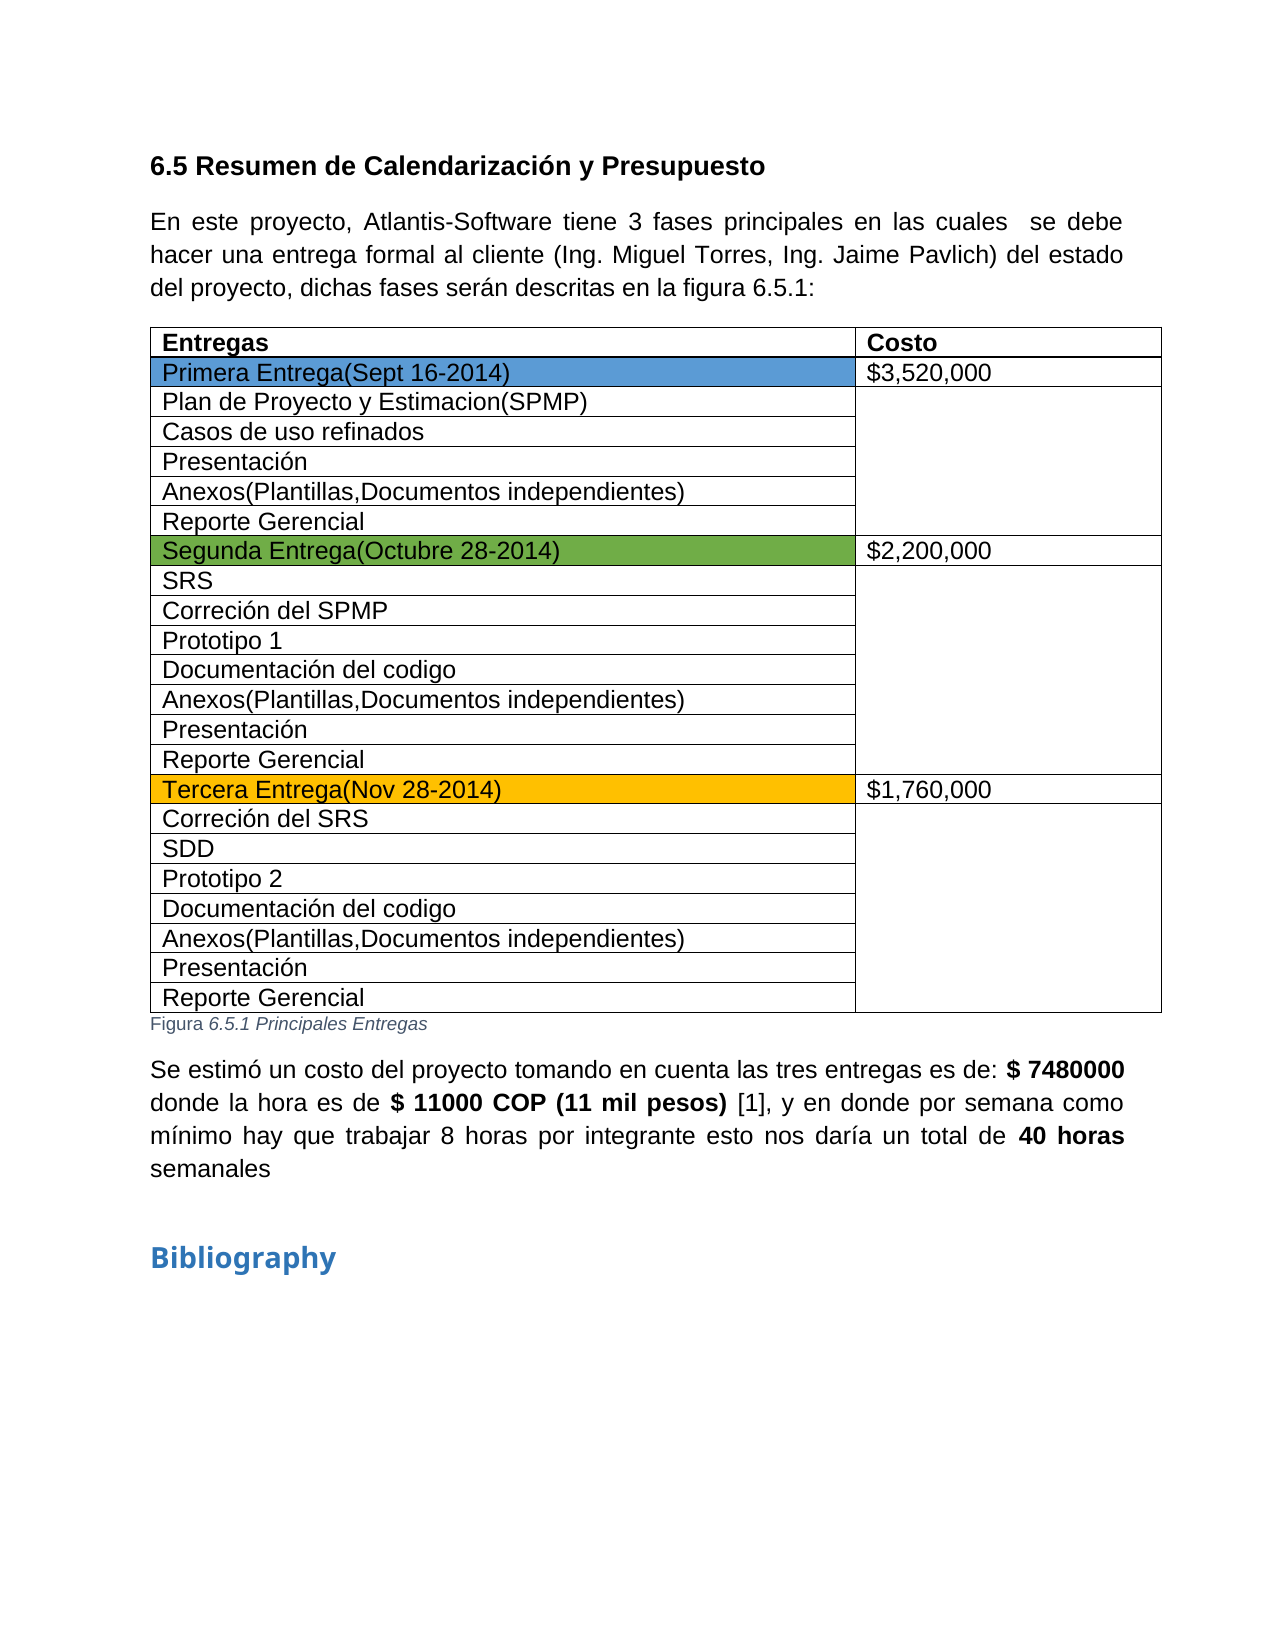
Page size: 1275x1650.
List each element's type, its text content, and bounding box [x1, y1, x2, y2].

table_cell Tercera Entrega(Nov 28-2014) [151, 775, 855, 803]
table_cell [856, 804, 1161, 1012]
table_cell Anexos(Plantillas,Documentos independientes) [151, 924, 855, 952]
table_cell [856, 566, 1161, 773]
table_cell Documentación del codigo [151, 894, 855, 922]
table_cell Prototipo 2 [151, 864, 855, 893]
table_cell Presentación [151, 447, 855, 476]
table_cell Presentación [151, 953, 855, 982]
table_cell Correción del SPMP [151, 596, 855, 624]
table_cell SDD [151, 834, 855, 863]
text En este proyecto, Atlantis-Software tiene 3 fases principales en las cuales se debe hacer una entrega formal al cliente (Ing. Miguel Torres, Ing. Jaime Pavlich) del estado del proyecto, dichas fases serán descritas en la figura 6.5.1: [150, 207, 1125, 302]
table_cell Reporte Gerencial [151, 506, 855, 535]
table_cell $2,200,000 [856, 536, 1161, 565]
table_cell Segunda Entrega(Octubre 28-2014) [151, 536, 855, 565]
table_cell Correción del SRS [151, 804, 855, 833]
table_cell SRS [151, 566, 855, 595]
table_cell Anexos(Plantillas,Documentos independientes) [151, 685, 855, 714]
table_cell Anexos(Plantillas,Documentos independientes) [151, 477, 855, 505]
table_cell Presentación [151, 715, 855, 744]
text Figura 6.5.1 Principales Entregas [150, 1013, 1125, 1034]
table_cell Reporte Gerencial [151, 983, 855, 1012]
table_cell [856, 387, 1161, 535]
table_cell Plan de Proyecto y Estimacion(SPMP) [151, 387, 855, 416]
table_cell $3,520,000 [856, 358, 1161, 386]
table_cell Casos de uso refinados [151, 417, 855, 446]
table_header Entregas [151, 328, 855, 356]
text 6.5 Resumen de Calendarización y Presupuesto [150, 150, 1125, 181]
table_cell Documentación del codigo [151, 655, 855, 684]
table_header Costo [856, 328, 1161, 356]
table_cell $1,760,000 [856, 775, 1161, 803]
text Se estimó un costo del proyecto tomando en cuenta las tres entregas es de: $ 7480000 donde la hora es de $ 11000 COP (11 mil pesos) [1], y en donde por semana como mínimo hay que trabajar 8 horas por integrante esto nos daría un total de 40 horas semanales [150, 1055, 1125, 1183]
table_cell Prototipo 1 [151, 626, 855, 654]
table_cell Reporte Gerencial [151, 745, 855, 773]
table_cell Primera Entrega(Sept 16-2014) [151, 358, 855, 386]
